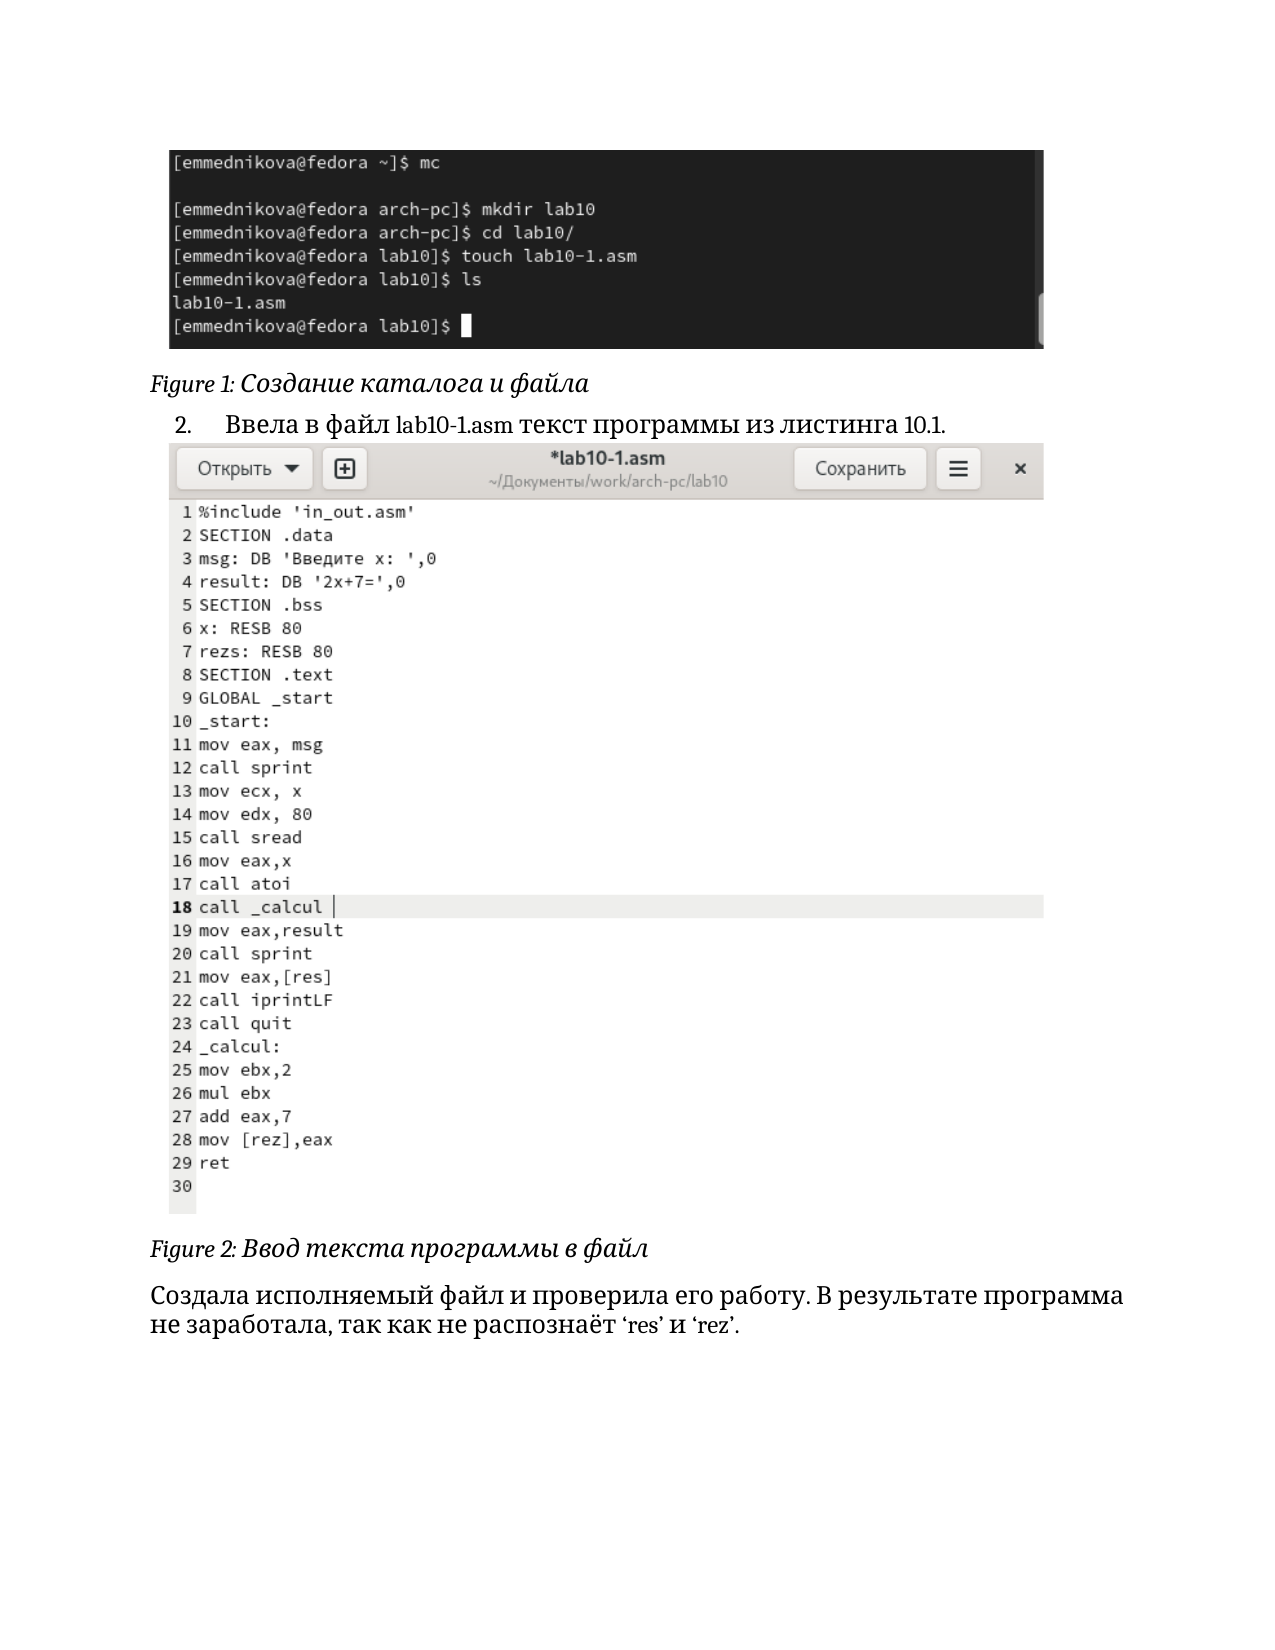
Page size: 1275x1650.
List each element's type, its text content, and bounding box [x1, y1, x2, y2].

list Ввела в файл lab10-1.asm текст программы из листинга 10.1. [175, 411, 1125, 439]
text Создала исполняемый файл и проверила его работу. В результате программа не заработала, так как не распознаёт ‘res’ и ‘rez’. [150, 1282, 1125, 1340]
text Figure 2: Ввод текста программы в файл [150, 1235, 1125, 1263]
picture [168, 150, 1044, 349]
picture [168, 443, 1044, 1214]
text Figure 1: Создание каталога и файла [150, 369, 1125, 398]
